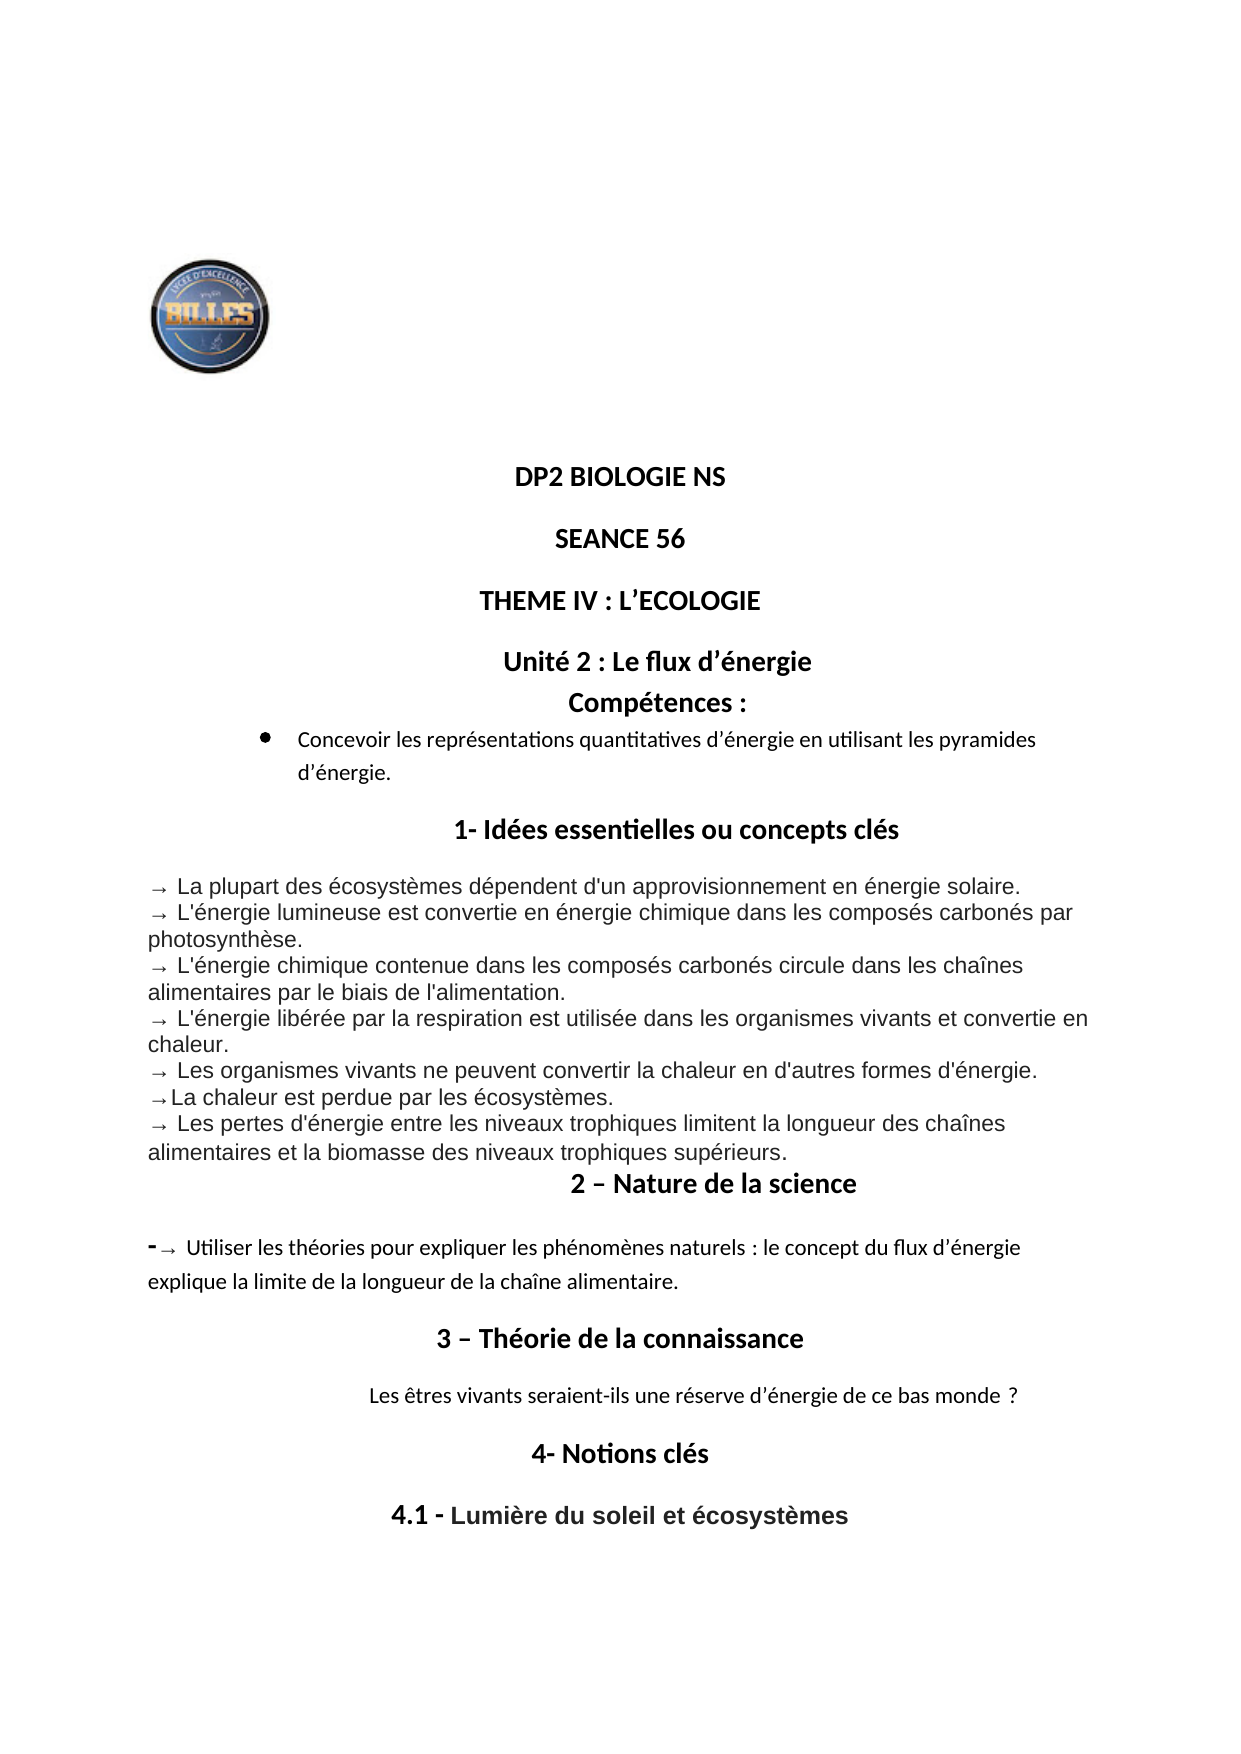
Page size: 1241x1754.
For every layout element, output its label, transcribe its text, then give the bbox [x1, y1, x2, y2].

text 3 – Théorie de la connaissance [148, 1320, 1093, 1356]
list 2 – Nature de la science [335, 1165, 1093, 1201]
text 1- Idées essentielles ou concepts clés [260, 811, 1093, 847]
text -→ Utiliser les théories pour expliquer les phénomènes naturels : le concept du flux d’énergie explique la limite de la longueur de la chaîne alimentaire. [148, 1227, 1093, 1295]
text SEANCE 56 [148, 520, 1093, 556]
text →La chaleur est perdue par les écosystèmes. [148, 1084, 1093, 1110]
text DP2 BIOLOGIE NS [148, 458, 1093, 494]
text 4- Notions clés [148, 1435, 1093, 1470]
text 4.1 - Lumière du soleil et écosystèmes [148, 1496, 1093, 1532]
text THEME IV : L’ECOLOGIE [148, 582, 1093, 617]
text → L'énergie chimique contenue dans les composés carbonés circule dans les chaînes alimentaires par le biais de l'alimentation. [148, 952, 1093, 1005]
list Concevoir les représentations quantitatives d’énergie en utilisant les pyramides d’énergie. [260, 725, 1093, 786]
text → Les organismes vivants ne peuvent convertir la chaleur en d'autres formes d'énergie. [148, 1057, 1093, 1084]
text → La plupart des écosystèmes dépendent d'un approvisionnement en énergie solaire. [148, 873, 1093, 899]
list Unité 2 : Le flux d’énergie [223, 643, 1093, 679]
list Compétences : [223, 684, 1093, 720]
text → Les pertes d'énergie entre les niveaux trophiques limitent la longueur des chaînes alimentaires et la biomasse des niveaux trophiques supérieurs. [148, 1110, 1093, 1165]
text Les êtres vivants seraient-ils une réserve d’énergie de ce bas monde ? [148, 1382, 1093, 1410]
picture [147, 253, 276, 381]
text → L'énergie libérée par la respiration est utilisée dans les organismes vivants et convertie en chaleur. [148, 1005, 1093, 1057]
text → L'énergie lumineuse est convertie en énergie chimique dans les composés carbonés par photosynthèse. [148, 899, 1093, 952]
